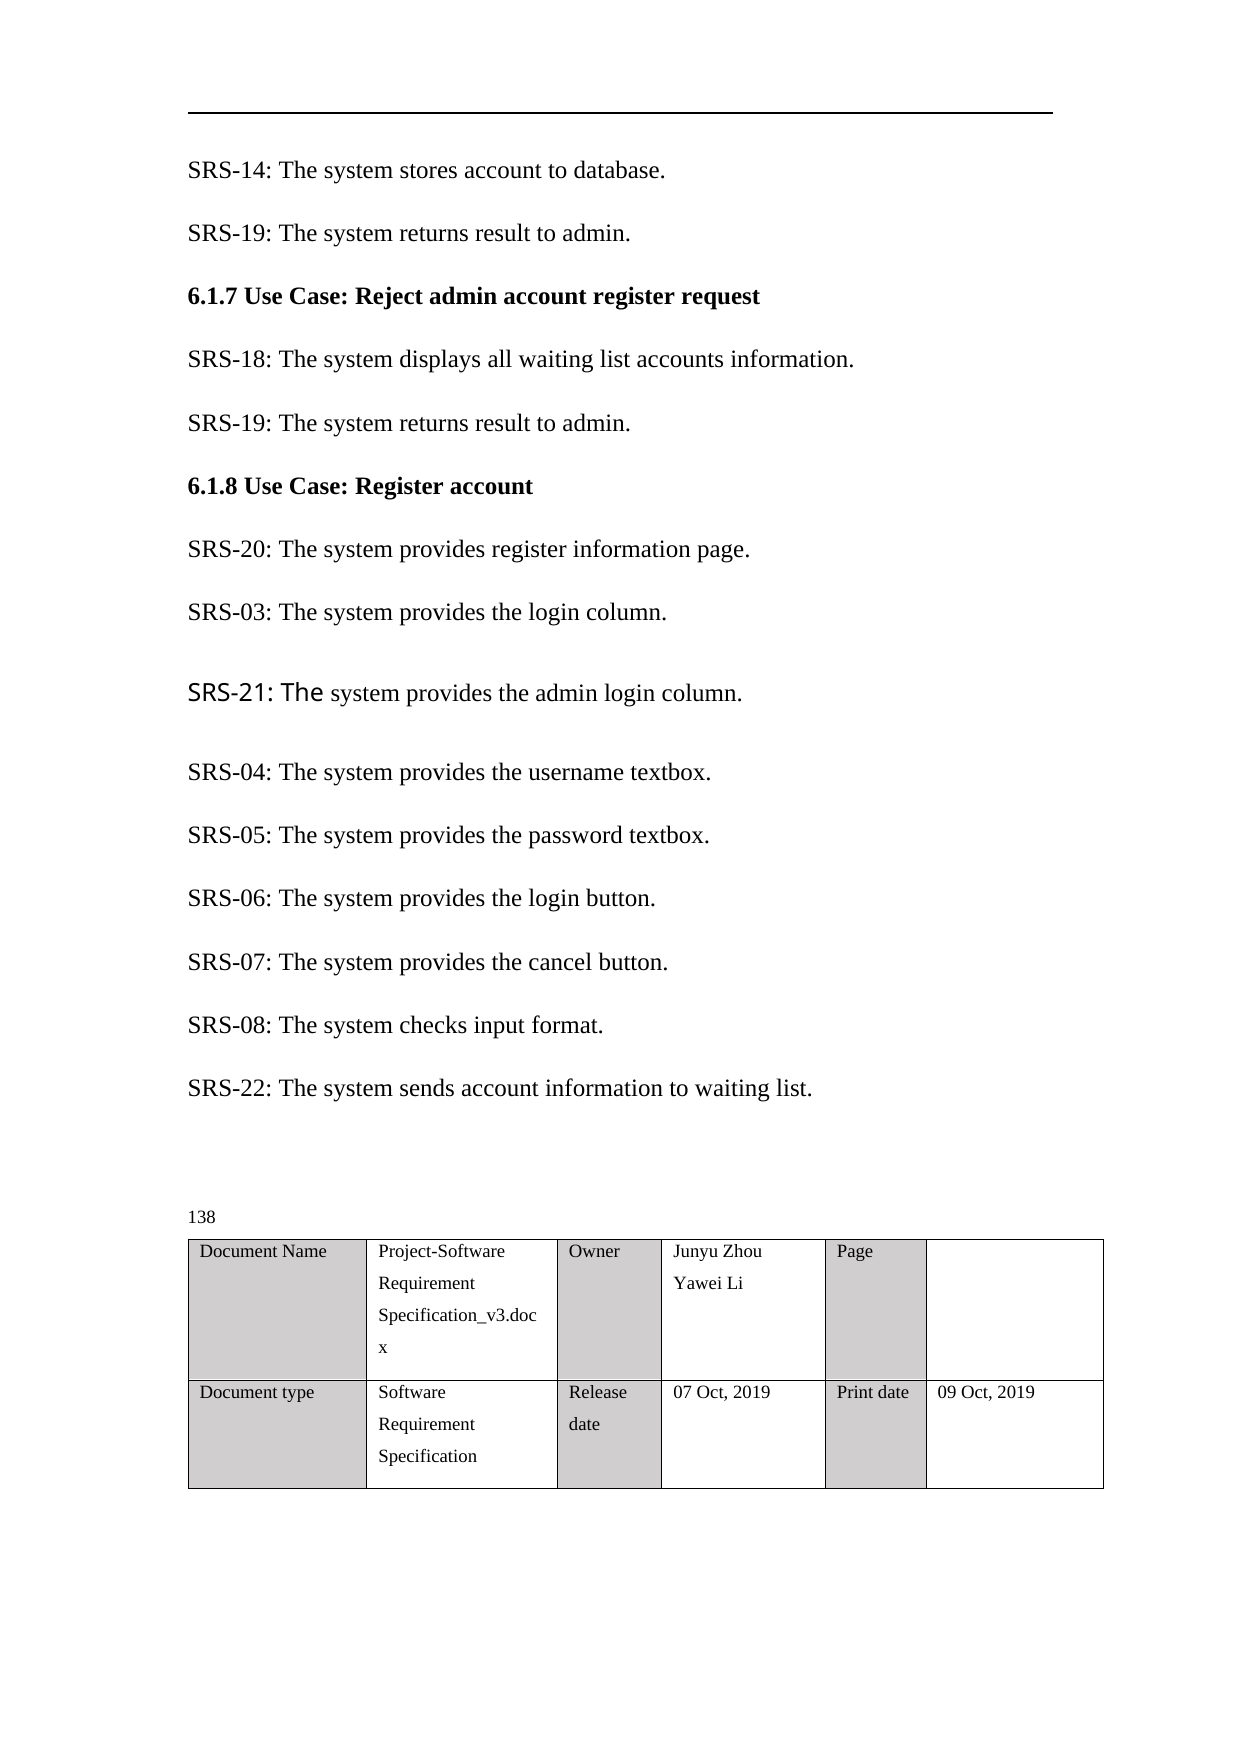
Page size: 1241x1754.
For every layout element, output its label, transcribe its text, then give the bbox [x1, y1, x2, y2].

text SRS-19: The system returns result to admin. [187, 216, 1053, 250]
text SRS-05: The system provides the password textbox. [187, 818, 1053, 852]
text SRS-21: The system provides the admin login column. [187, 658, 1053, 726]
text SRS-22: The system sends account information to waiting list. [187, 1070, 1053, 1104]
text SRS-18: The system displays all waiting list accounts information. [187, 342, 1053, 376]
text SRS-19: The system returns result to admin. [187, 405, 1053, 439]
text SRS-20: The system provides register information page. [187, 531, 1053, 565]
text SRS-04: The system provides the username textbox. [187, 755, 1053, 789]
text SRS-03: The system provides the login column. [187, 594, 1053, 628]
text SRS-07: The system provides the cancel button. [187, 944, 1053, 978]
text 6.1.7 Use Case: Reject admin account register request [187, 279, 1053, 313]
text SRS-14: The system stores account to database. [187, 153, 1053, 187]
text 6.1.8 Use Case: Register account [187, 468, 1053, 502]
text SRS-08: The system checks input format. [187, 1007, 1053, 1041]
text SRS-06: The system provides the login button. [187, 881, 1053, 915]
